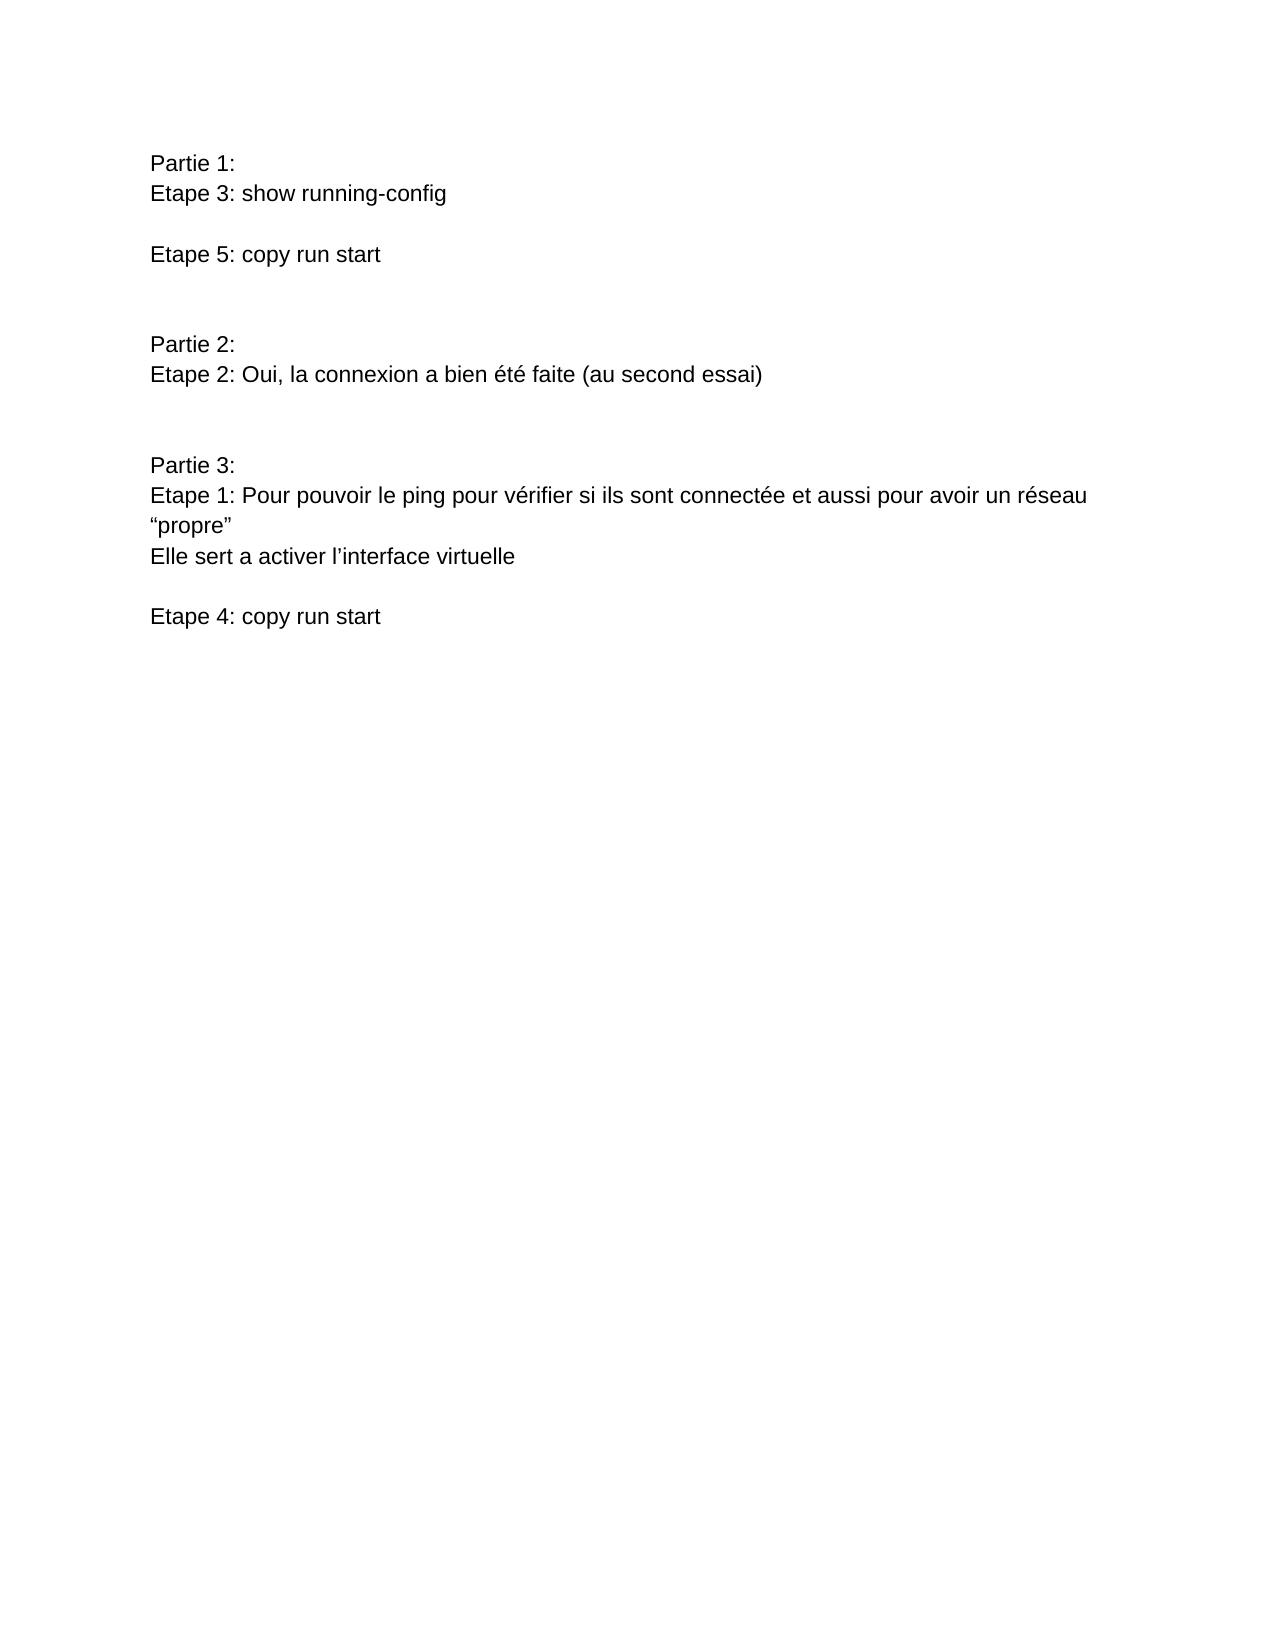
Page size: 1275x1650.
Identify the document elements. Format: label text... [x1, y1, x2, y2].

text Etape 4: copy run start [150, 603, 1125, 629]
text Etape 1: Pour pouvoir le ping pour vérifier si ils sont connectée et aussi pour avoir un réseau “propre” [150, 482, 1125, 539]
text Etape 2: Oui, la connexion a bien été faite (au second essai) [150, 361, 1125, 388]
text Partie 3: [150, 452, 1125, 478]
text Elle sert a activer l’interface virtuelle [150, 543, 1125, 569]
text Etape 5: copy run start [150, 241, 1125, 267]
text Etape 3: show running-config [150, 180, 1125, 207]
text Partie 2: [150, 331, 1125, 358]
text Partie 1: [150, 150, 1125, 176]
